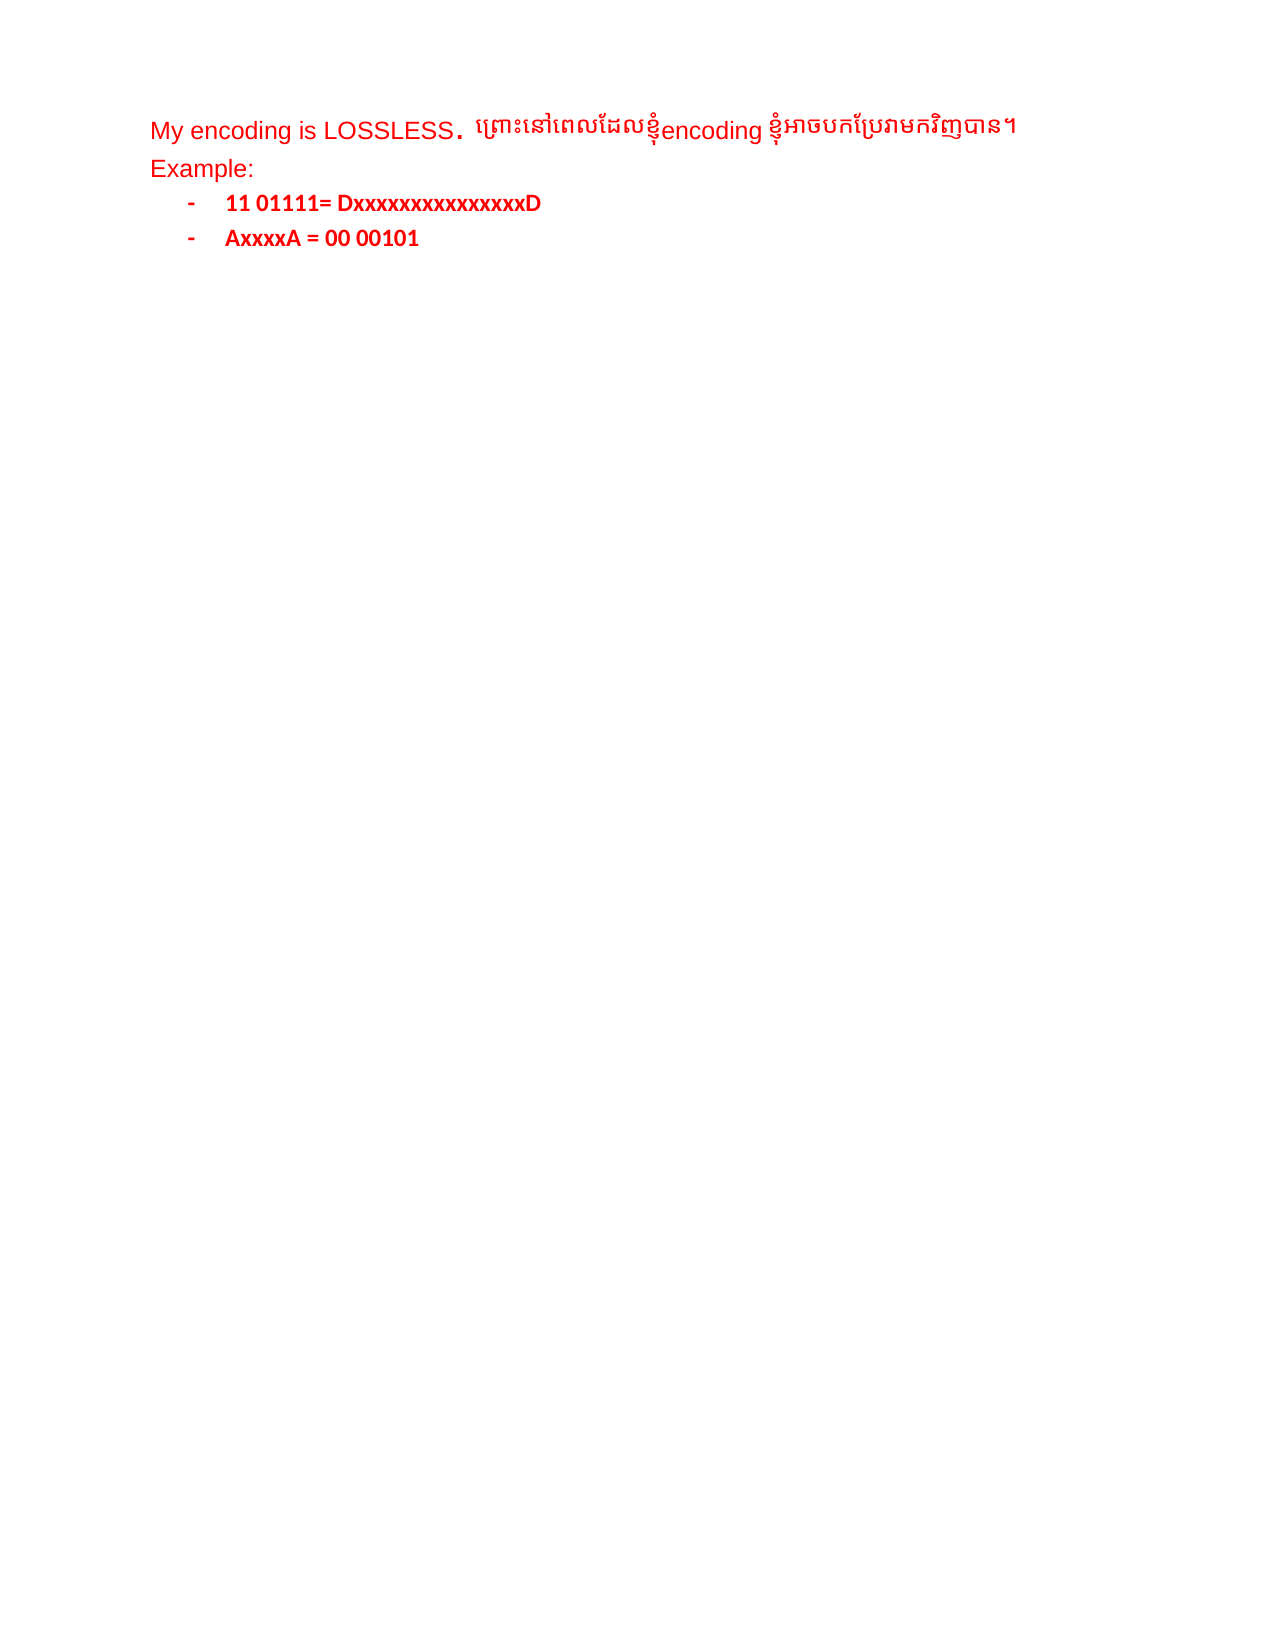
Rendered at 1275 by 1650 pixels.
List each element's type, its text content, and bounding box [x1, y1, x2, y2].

list AxxxxA = 00 00101 [187, 222, 1125, 252]
text My encoding is LOSSLESS. ព្រោះនៅពេលដែលខ្ញុំencodingខ្ញុំអាចបកប្រែវាមកវិញបាន។ [150, 104, 1125, 147]
list 11 01111= DxxxxxxxxxxxxxxxD [187, 187, 1125, 217]
text Example: [150, 154, 1125, 182]
